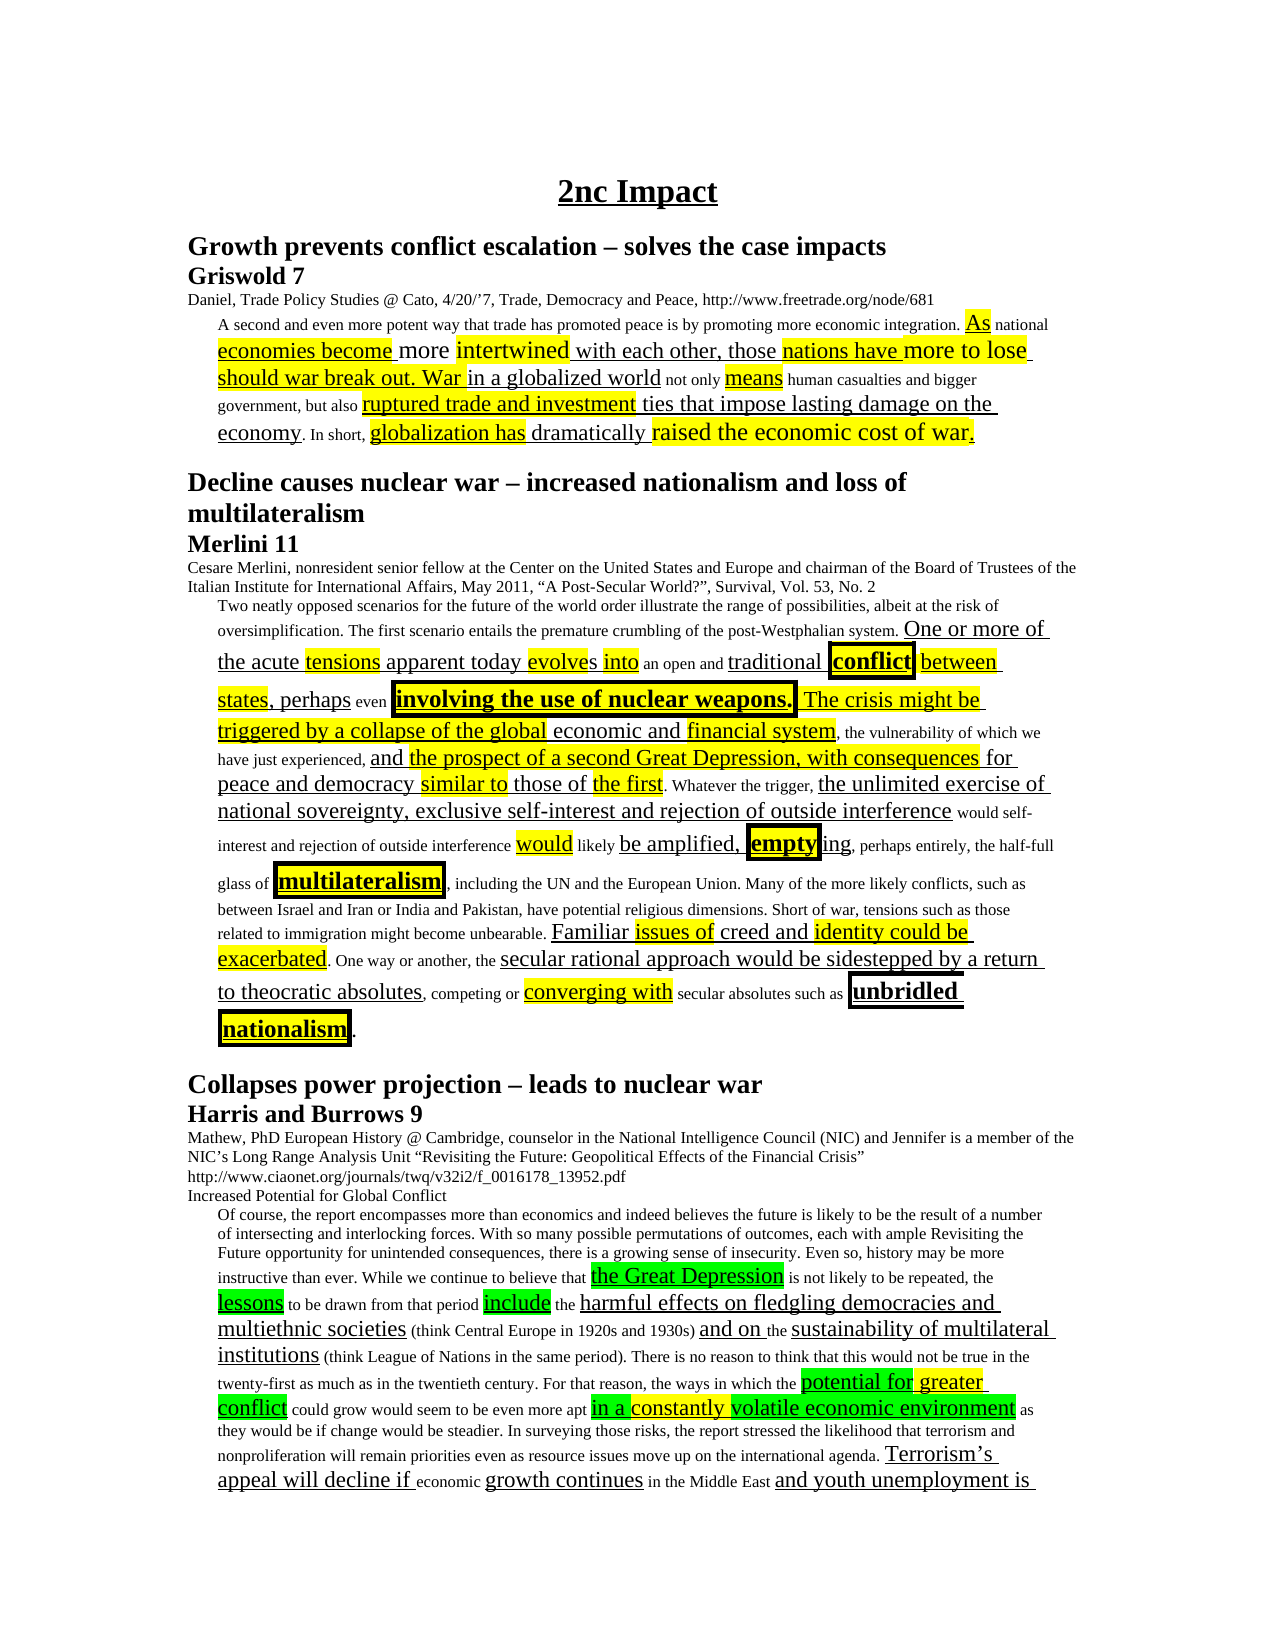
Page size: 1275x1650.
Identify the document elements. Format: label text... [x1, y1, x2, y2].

text Harris and Burrows 9 [187, 1099, 1087, 1128]
text Mathew, PhD European History @ Cambridge, counselor in the National Intelligence Council (NIC) and Jennifer is a member of the NIC’s Long Range Analysis Unit “Revisiting the Future: Geopolitical Effects of the Financial Crisis” http://www.ciaonet.org/journals/twq/v32i2/f_0016178_13952.pdf [187, 1128, 1087, 1186]
text Increased Potential for Global Conflict [187, 1186, 1087, 1205]
subtitle Collapses power projection – leads to nuclear war [187, 1068, 1087, 1099]
text Merlini 11 [187, 529, 1087, 557]
text Griswold 7 [187, 261, 1087, 290]
subtitle Decline causes nuclear war – increased nationalism and loss of multilateralism [187, 466, 1087, 529]
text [217, 1205, 1057, 1492]
subtitle 2nc Impact [187, 171, 1087, 209]
text Cesare Merlini, nonresident senior fellow at the Center on the United States and Europe and chairman of the Board of Trustees of the Italian Institute for International Affairs, May 2011, “A Post-Secular World?”, Survival, Vol. 53, No. 2 [187, 557, 1087, 596]
subtitle Growth prevents conflict escalation – solves the case impacts [187, 230, 1087, 261]
text A second and even more potent way that trade has promoted peace is by promoting more economic integration. As national economies become more intertwined with each other, those nations have more to lose should war break out. War in a globalized world not only means human casualties and bigger government, but also ruptured trade and investment ties that impose lasting damage on the economy. In short, globalization has dramatically raised the economic cost of war. [217, 309, 1057, 446]
text Daniel, Trade Policy Studies @ Cato, 4/20/’7, Trade, Democracy and Peace, http://www.freetrade.org/node/681 [187, 290, 1087, 309]
text Two neatly opposed scenarios for the future of the world order illustrate the range of possibilities, albeit at the risk of oversimplification. The first scenario entails the premature crumbling of the post-Westphalian system. One or more of the acute tensions apparent today evolves into an open and traditional conflict between states, perhaps even involving the use of nuclear weapons. The crisis might be triggered by a collapse of the global economic and financial system, the vulnerability of which we have just experienced, and the prospect of a second Great Depression, with consequences for peace and democracy similar to those of the first. Whatever the trigger, the unlimited exercise of national sovereignty, exclusive self-interest and rejection of outside interference would self-interest and rejection of outside interference would likely be amplified, emptying, perhaps entirely, the half-full glass of multilateralism, including the UN and the European Union. Many of the more likely conflicts, such as between Israel and Iran or India and Pakistan, have potential religious dimensions. Short of war, tensions such as those related to immigration might become unbearable. Familiar issues of creed and identity could be exacerbated. One way or another, the secular rational approach would be sidestepped by a return to theocratic absolutes, competing or converging with secular absolutes such as unbridled nationalism. [217, 596, 1057, 1047]
